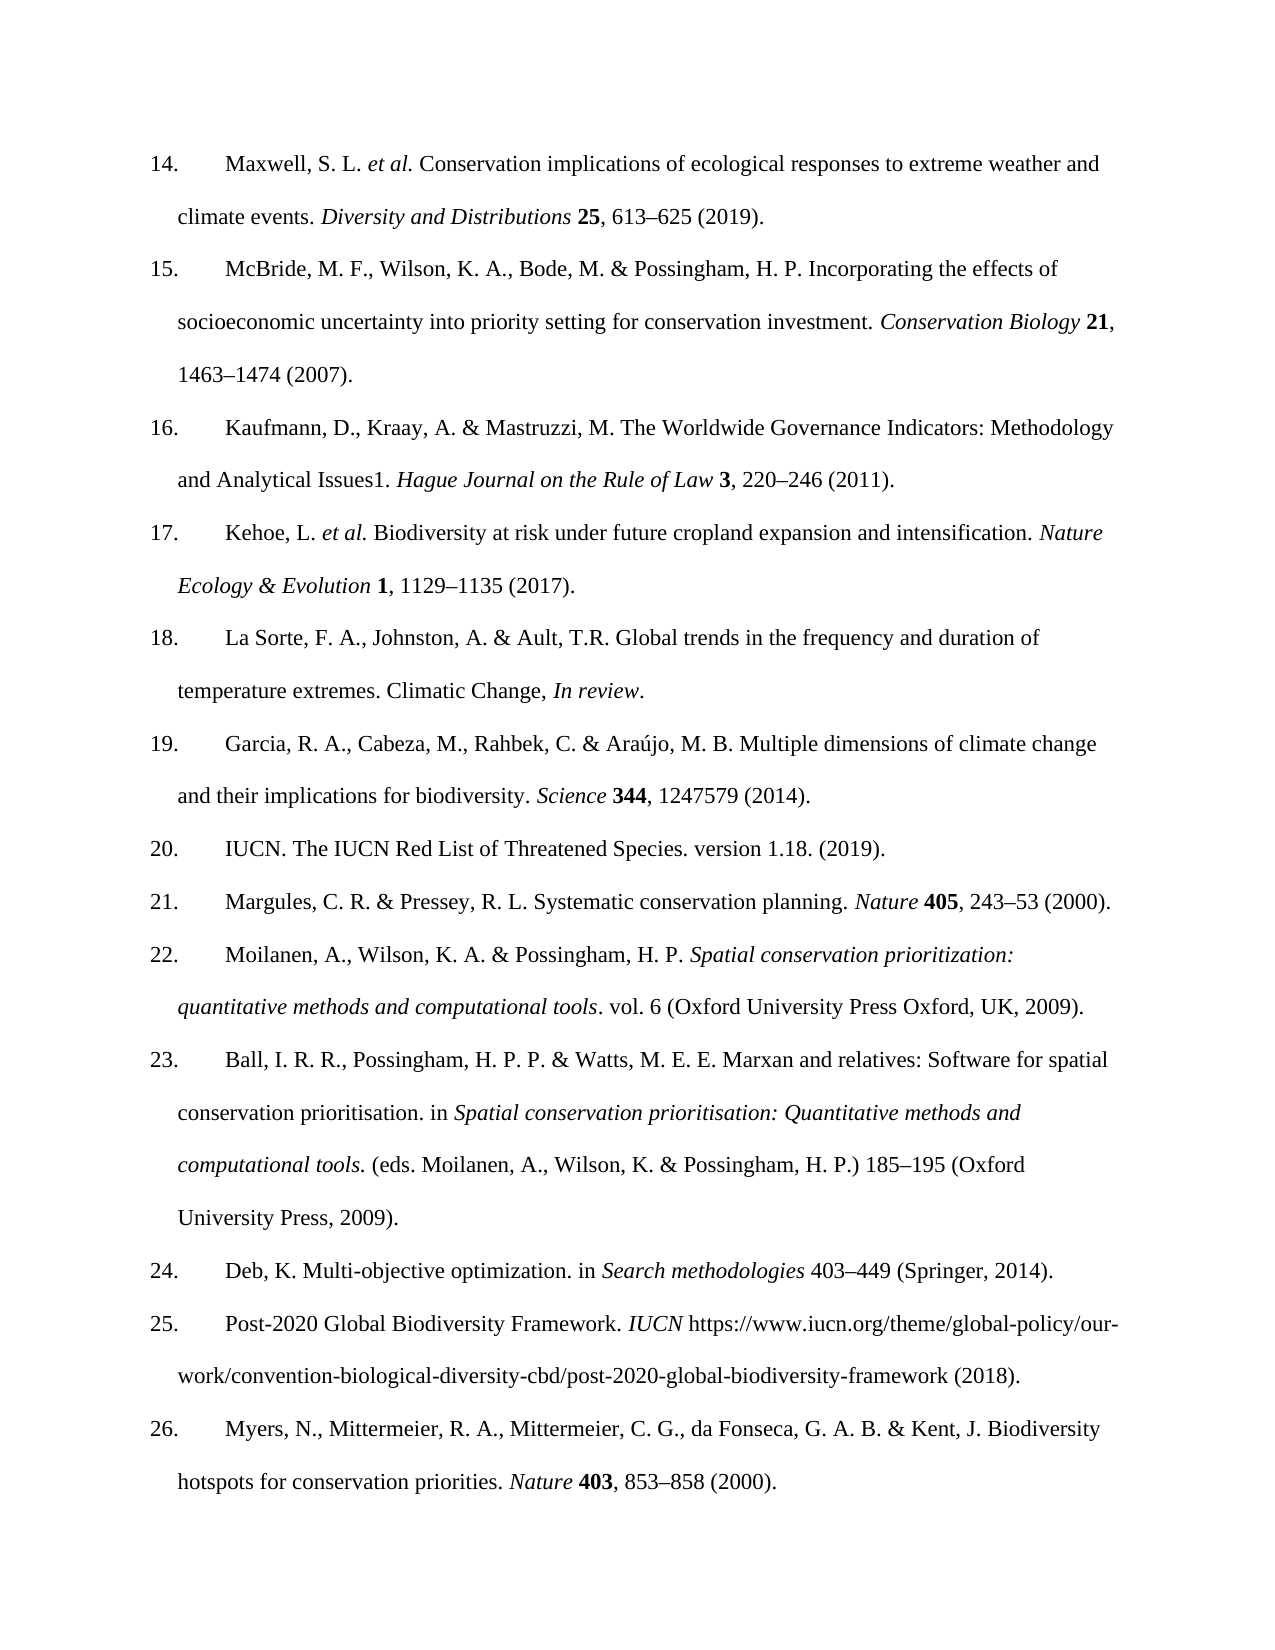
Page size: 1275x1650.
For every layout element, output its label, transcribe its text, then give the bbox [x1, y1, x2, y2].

text 24. Deb, K. Multi-objective optimization. in Search methodologies 403–449 (Springer, 2014). [150, 1257, 1125, 1283]
text 26. Myers, N., Mittermeier, R. A., Mittermeier, C. G., da Fonseca, G. A. B. & Kent, J. Biodiversity hotspots for conservation priorities. Nature 403, 853–858 (2000). [150, 1415, 1125, 1494]
text 22. Moilanen, A., Wilson, K. A. & Possingham, H. P. Spatial conservation prioritization: quantitative methods and computational tools. vol. 6 (Oxford University Press Oxford, UK, 2009). [150, 941, 1125, 1020]
text 20. IUCN. The IUCN Red List of Threatened Species. version 1.18. (2019). [150, 835, 1125, 862]
text 18. La Sorte, F. A., Johnston, A. & Ault, T.R. Global trends in the frequency and duration of temperature extremes. Climatic Change, In review. [150, 624, 1125, 703]
text 21. Margules, C. R. & Pressey, R. L. Systematic conservation planning. Nature 405, 243–53 (2000). [150, 888, 1125, 914]
text 19. Garcia, R. A., Cabeza, M., Rahbek, C. & Araújo, M. B. Multiple dimensions of climate change and their implications for biodiversity. Science 344, 1247579 (2014). [150, 730, 1125, 809]
text 14. Maxwell, S. L. et al. Conservation implications of ecological responses to extreme weather and climate events. Diversity and Distributions 25, 613–625 (2019). [150, 150, 1125, 229]
text 16. Kaufmann, D., Kraay, A. & Mastruzzi, M. The Worldwide Governance Indicators: Methodology and Analytical Issues1. Hague Journal on the Rule of Law 3, 220–246 (2011). [150, 413, 1125, 493]
text 17. Kehoe, L. et al. Biodiversity at risk under future cropland expansion and intensification. Nature Ecology & Evolution 1, 1129–1135 (2017). [150, 519, 1125, 598]
text 25. Post-2020 Global Biodiversity Framework. IUCN https://www.iucn.org/theme/global-policy/our-work/convention-biological-diversity-cbd/post-2020-global-biodiversity-framework (2018). [150, 1309, 1125, 1389]
text 23. Ball, I. R. R., Possingham, H. P. P. & Watts, M. E. E. Marxan and relatives: Software for spatial conservation prioritisation. in Spatial conservation prioritisation: Quantitative methods and computational tools. (eds. Moilanen, A., Wilson, K. & Possingham, H. P.) 185–195 (Oxford University Press, 2009). [150, 1046, 1125, 1231]
text 15. McBride, M. F., Wilson, K. A., Bode, M. & Possingham, H. P. Incorporating the effects of socioeconomic uncertainty into priority setting for conservation investment. Conservation Biology 21, 1463–1474 (2007). [150, 255, 1125, 387]
